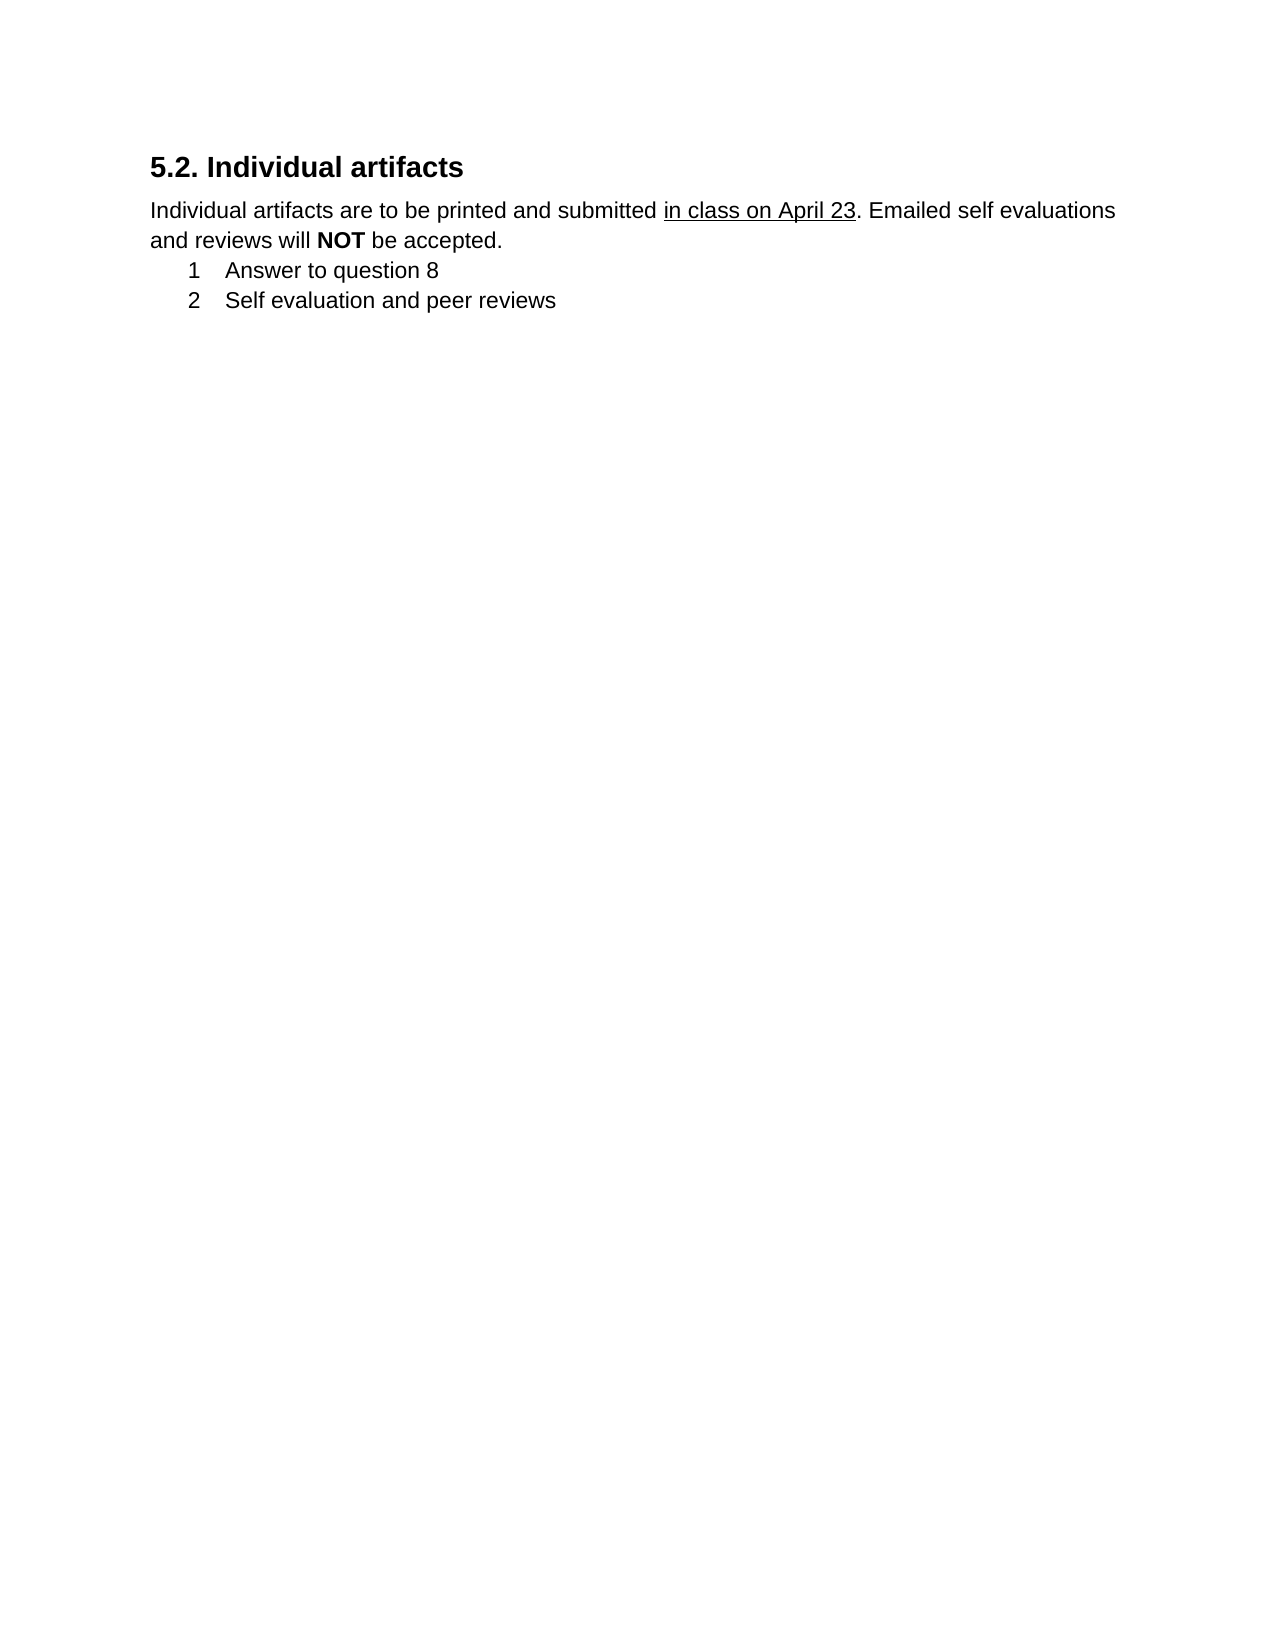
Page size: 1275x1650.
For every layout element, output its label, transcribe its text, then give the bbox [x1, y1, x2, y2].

subtitle 5.2. Individual artifacts [150, 150, 1125, 183]
text Individual artifacts are to be printed and submitted in class on April 23. Emailed self evaluations and reviews will NOT be accepted. [150, 197, 1125, 253]
list Answer to question 8 [188, 257, 1125, 284]
list Self evaluation and peer reviews [188, 287, 1125, 314]
